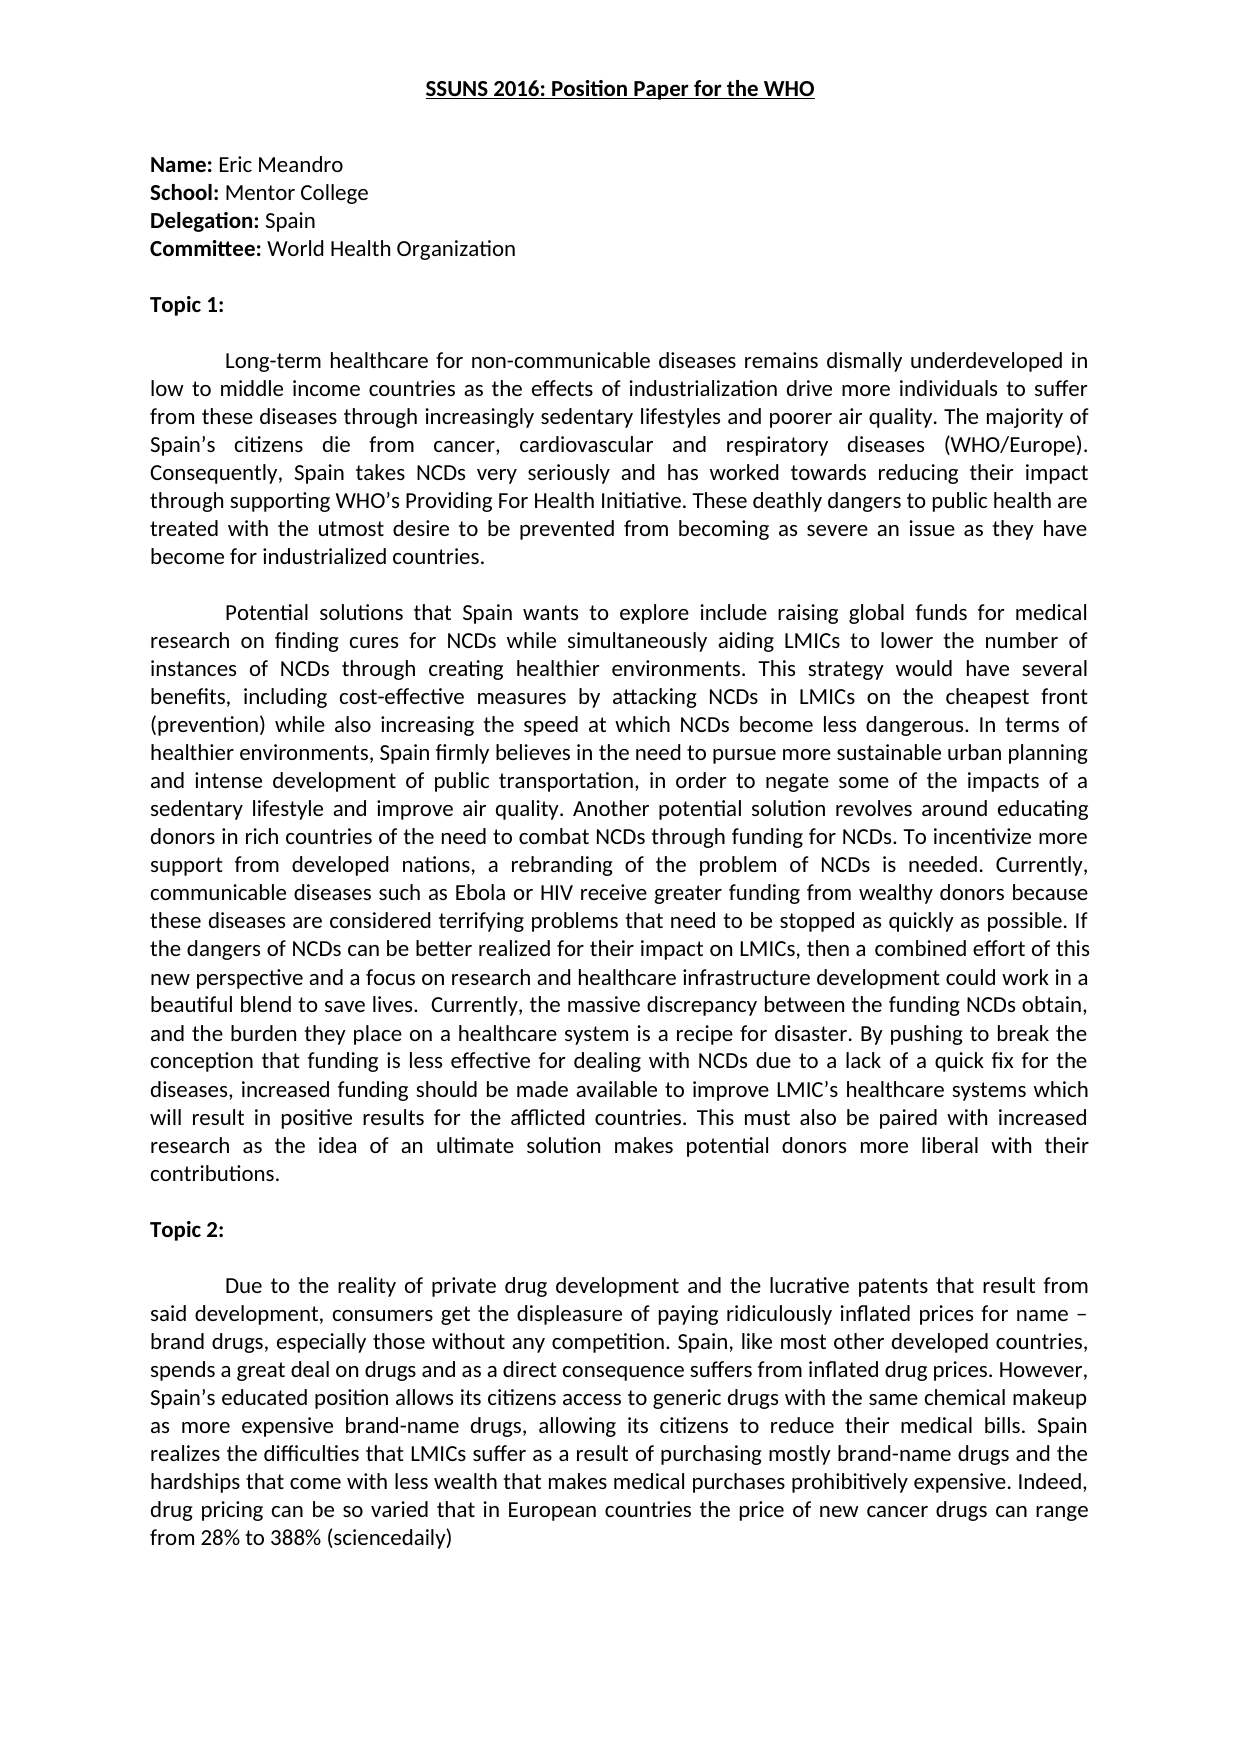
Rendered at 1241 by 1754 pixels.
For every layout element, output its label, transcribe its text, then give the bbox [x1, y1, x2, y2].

text Topic 1: [150, 290, 1090, 318]
text Due to the reality of private drug development and the lucrative patents that result from said development, consumers get the displeasure of paying ridiculously inflated prices for name – brand drugs, especially those without any competition. Spain, like most other developed countries, spends a great deal on drugs and as a direct consequence suffers from inflated drug prices. However, Spain’s educated position allows its citizens access to generic drugs with the same chemical makeup as more expensive brand-name drugs, allowing its citizens to reduce their medical bills. Spain realizes the difficulties that LMICs suffer as a result of purchasing mostly brand-name drugs and the hardships that come with less wealth that makes medical purchases prohibitively expensive. Indeed, drug pricing can be so varied that in European countries the price of new cancer drugs can range from 28% to 388% (sciencedaily) [150, 1271, 1090, 1551]
text Name: Eric Meandro School: Mentor College Delegation: Spain Committee: World Health Organization [150, 150, 1090, 262]
text Long-term healthcare for non-communicable diseases remains dismally underdeveloped in low to middle income countries as the effects of industrialization drive more individuals to suffer from these diseases through increasingly sedentary lifestyles and poorer air quality. The majority of Spain’s citizens die from cancer, cardiovascular and respiratory diseases (WHO/Europe). Consequently, Spain takes NCDs very seriously and has worked towards reducing their impact through supporting WHO’s Providing For Health Initiative. These deathly dangers to public health are treated with the utmost desire to be prevented from becoming as severe an issue as they have become for industrialized countries. [150, 346, 1090, 570]
text Potential solutions that Spain wants to explore include raising global funds for medical research on finding cures for NCDs while simultaneously aiding LMICs to lower the number of instances of NCDs through creating healthier environments. This strategy would have several benefits, including cost-effective measures by attacking NCDs in LMICs on the cheapest front (prevention) while also increasing the speed at which NCDs become less dangerous. In terms of healthier environments, Spain firmly believes in the need to pursue more sustainable urban planning and intense development of public transportation, in order to negate some of the impacts of a sedentary lifestyle and improve air quality. Another potential solution revolves around educating donors in rich countries of the need to combat NCDs through funding for NCDs. To incentivize more support from developed nations, a rebranding of the problem of NCDs is needed. Currently, communicable diseases such as Ebola or HIV receive greater funding from wealthy donors because these diseases are considered terrifying problems that need to be stopped as quickly as possible. If the dangers of NCDs can be better realized for their impact on LMICs, then a combined effort of this new perspective and a focus on research and healthcare infrastructure development could work in a beautiful blend to save lives. Currently, the massive discrepancy between the funding NCDs obtain, and the burden they place on a healthcare system is a recipe for disaster. By pushing to break the conception that funding is less effective for dealing with NCDs due to a lack of a quick fix for the diseases, increased funding should be made available to improve LMIC’s healthcare systems which will result in positive results for the afflicted countries. This must also be paired with increased research as the idea of an ultimate solution makes potential donors more liberal with their contributions. [150, 598, 1090, 1187]
text Topic 2: [150, 1215, 1090, 1243]
